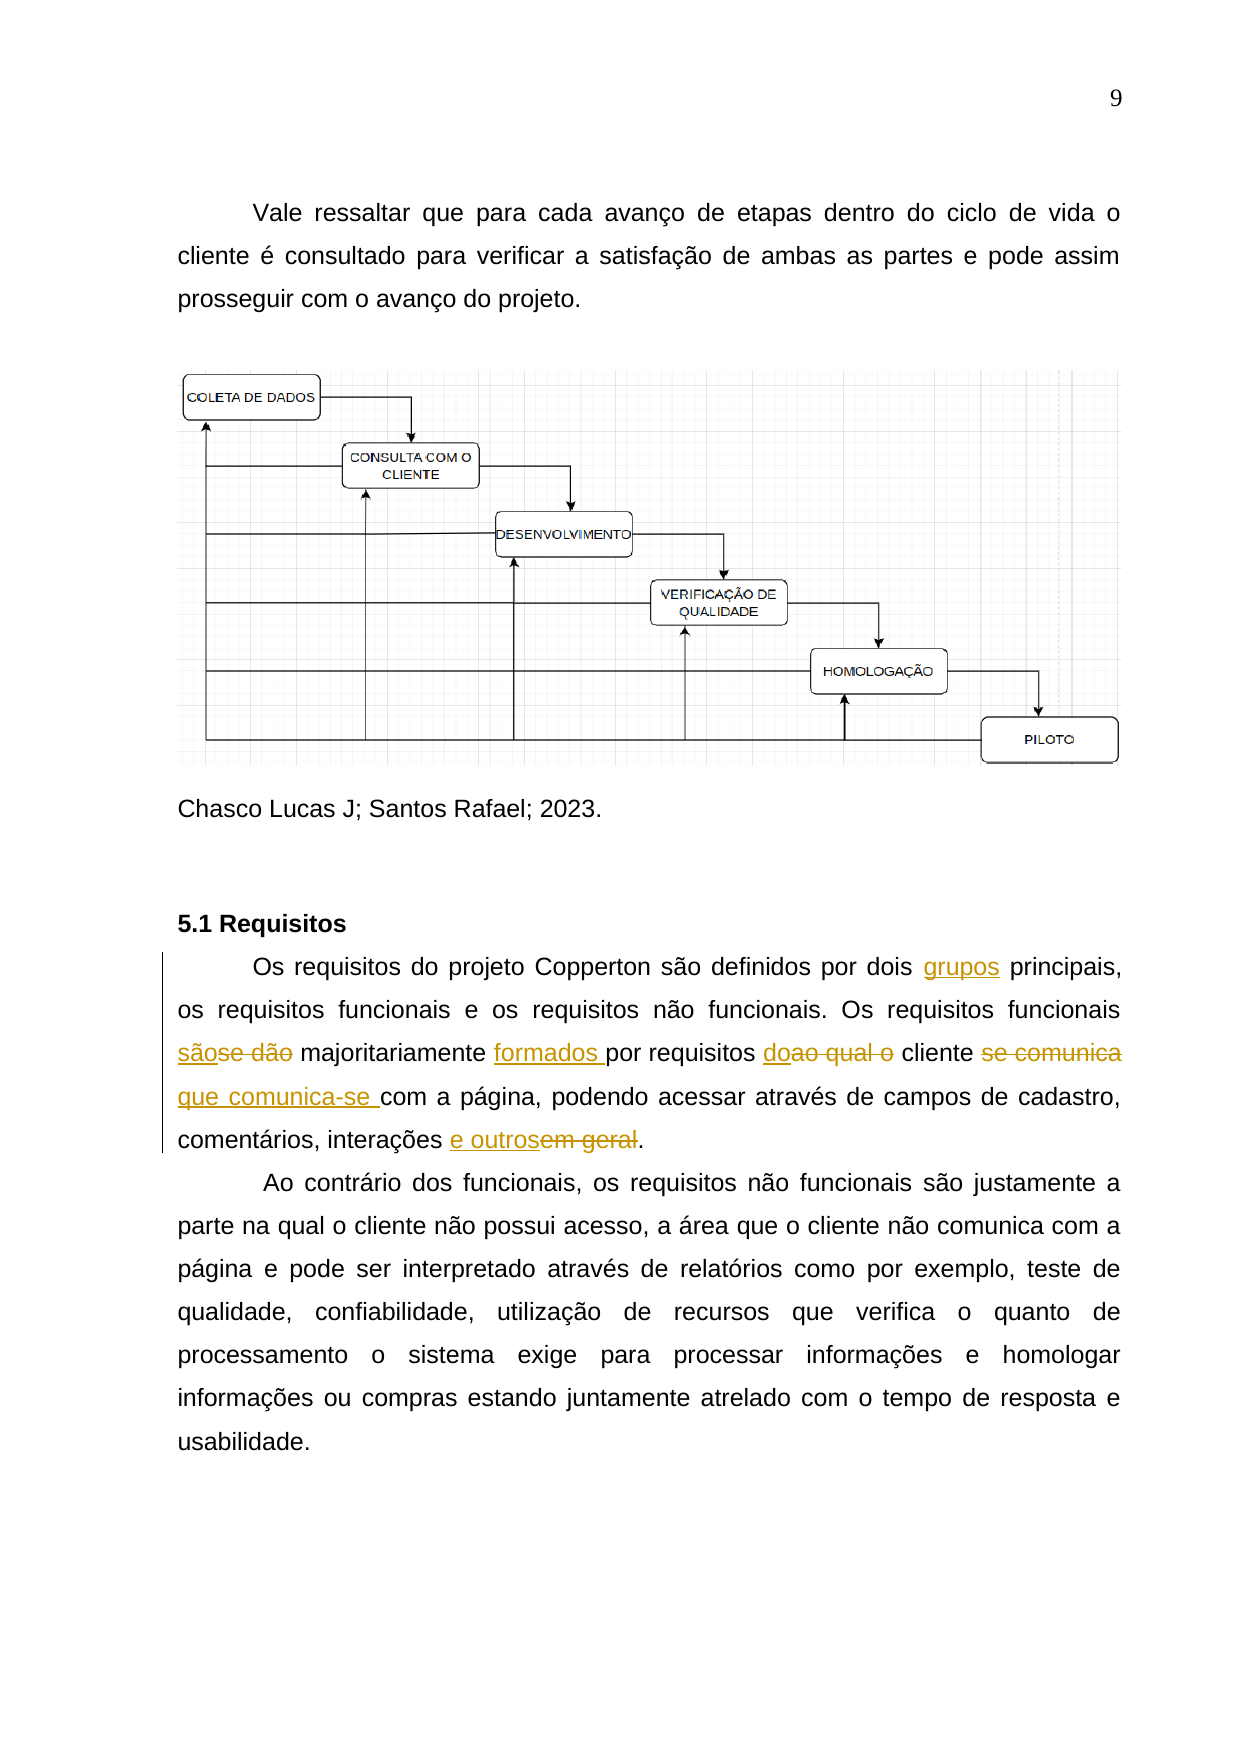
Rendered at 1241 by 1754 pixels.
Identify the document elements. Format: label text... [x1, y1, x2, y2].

text Vale ressaltar que para cada avanço de etapas dentro do ciclo de vida o cliente é consultado para verificar a satisfação de ambas as partes e pode assim prosseguir com o avanço do projeto. [177, 198, 1122, 313]
text Chasco Lucas J; Santos Rafael; 2023. [177, 794, 1122, 823]
text Os requisitos do projeto Copperton são definidos por dois principais, os requisitos funcionais e os requisitos não funcionais. Os requisitos funcionais majoritariamente por requisitos cliente com a página, podendo acessar através de campos de cadastro, comentários, interações . [177, 952, 1122, 1153]
picture [177, 370, 1122, 766]
text Ao contrário dos funcionais, os requisitos não funcionais são justamente a parte na qual o cliente não possui acesso, a área que o cliente não comunica com a página e pode ser interpretado através de relatórios como por exemplo, teste de qualidade, confiabilidade, utilização de recursos que verifica o quanto de processamento o sistema exige para processar informações e homologar informações ou compras estando juntamente atrelado com o tempo de resposta e usabilidade. [177, 1168, 1122, 1455]
subtitle 5.1 Requisitos [177, 909, 1122, 938]
